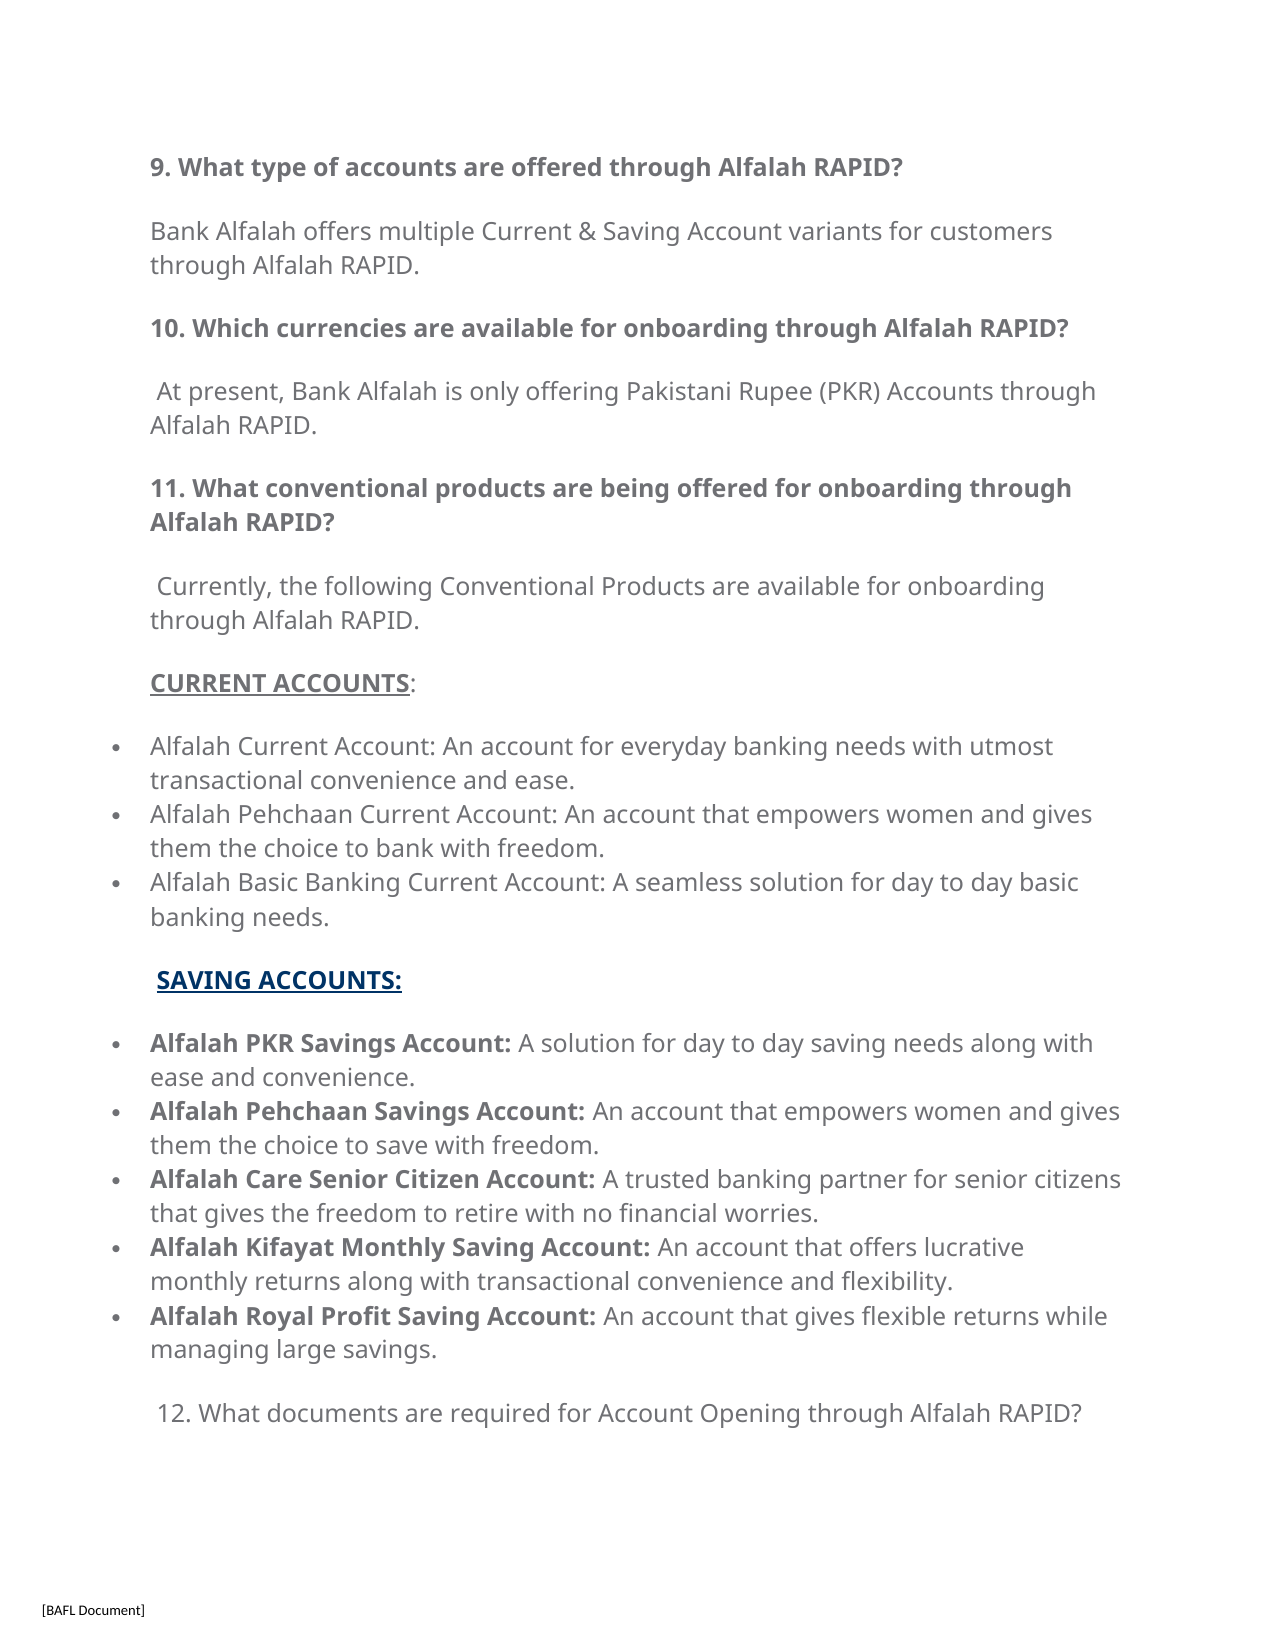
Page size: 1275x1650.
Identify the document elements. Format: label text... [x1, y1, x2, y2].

list Alfalah PKR Savings Account: A solution for day to day saving needs along with ease and convenience. [112, 1026, 1125, 1094]
text 12. What documents are required for Account Opening through Alfalah RAPID? [150, 1395, 1125, 1429]
text Bank Alfalah offers multiple Current & Saving Account variants for customers through Alfalah RAPID. [150, 213, 1125, 281]
text 9. What type of accounts are offered through Alfalah RAPID? [150, 150, 1125, 184]
text At present, Bank Alfalah is only offering Pakistani Rupee (PKR) Accounts through Alfalah RAPID. [150, 374, 1125, 442]
list Alfalah Kifayat Monthly Saving Account: An account that offers lucrative monthly returns along with transactional convenience and flexibility. [112, 1230, 1125, 1298]
list Alfalah Royal Profit Saving Account: An account that gives flexible returns while managing large savings. [112, 1298, 1125, 1366]
list Alfalah Pehchaan Savings Account: An account that empowers women and gives them the choice to save with freedom. [112, 1094, 1125, 1162]
list Alfalah Current Account: An account for everyday banking needs with utmost transactional convenience and ease. [112, 729, 1125, 797]
text 10. Which currencies are available for onboarding through Alfalah RAPID? [150, 311, 1125, 344]
text SAVING ACCOUNTS: [150, 962, 1125, 996]
text 11. What conventional products are being offered for onboarding through Alfalah RAPID? [150, 471, 1125, 539]
list Alfalah Basic Banking Current Account: A seamless solution for day to day basic banking needs. [112, 865, 1125, 933]
text Currently, the following Conventional Products are available for onboarding through Alfalah RAPID. [150, 568, 1125, 636]
text CURRENT ACCOUNTS: [150, 666, 1125, 700]
list Alfalah Pehchaan Current Account: An account that empowers women and gives them the choice to bank with freedom. [112, 797, 1125, 865]
list Alfalah Care Senior Citizen Account: A trusted banking partner for senior citizens that gives the freedom to retire with no financial worries. [112, 1162, 1125, 1230]
